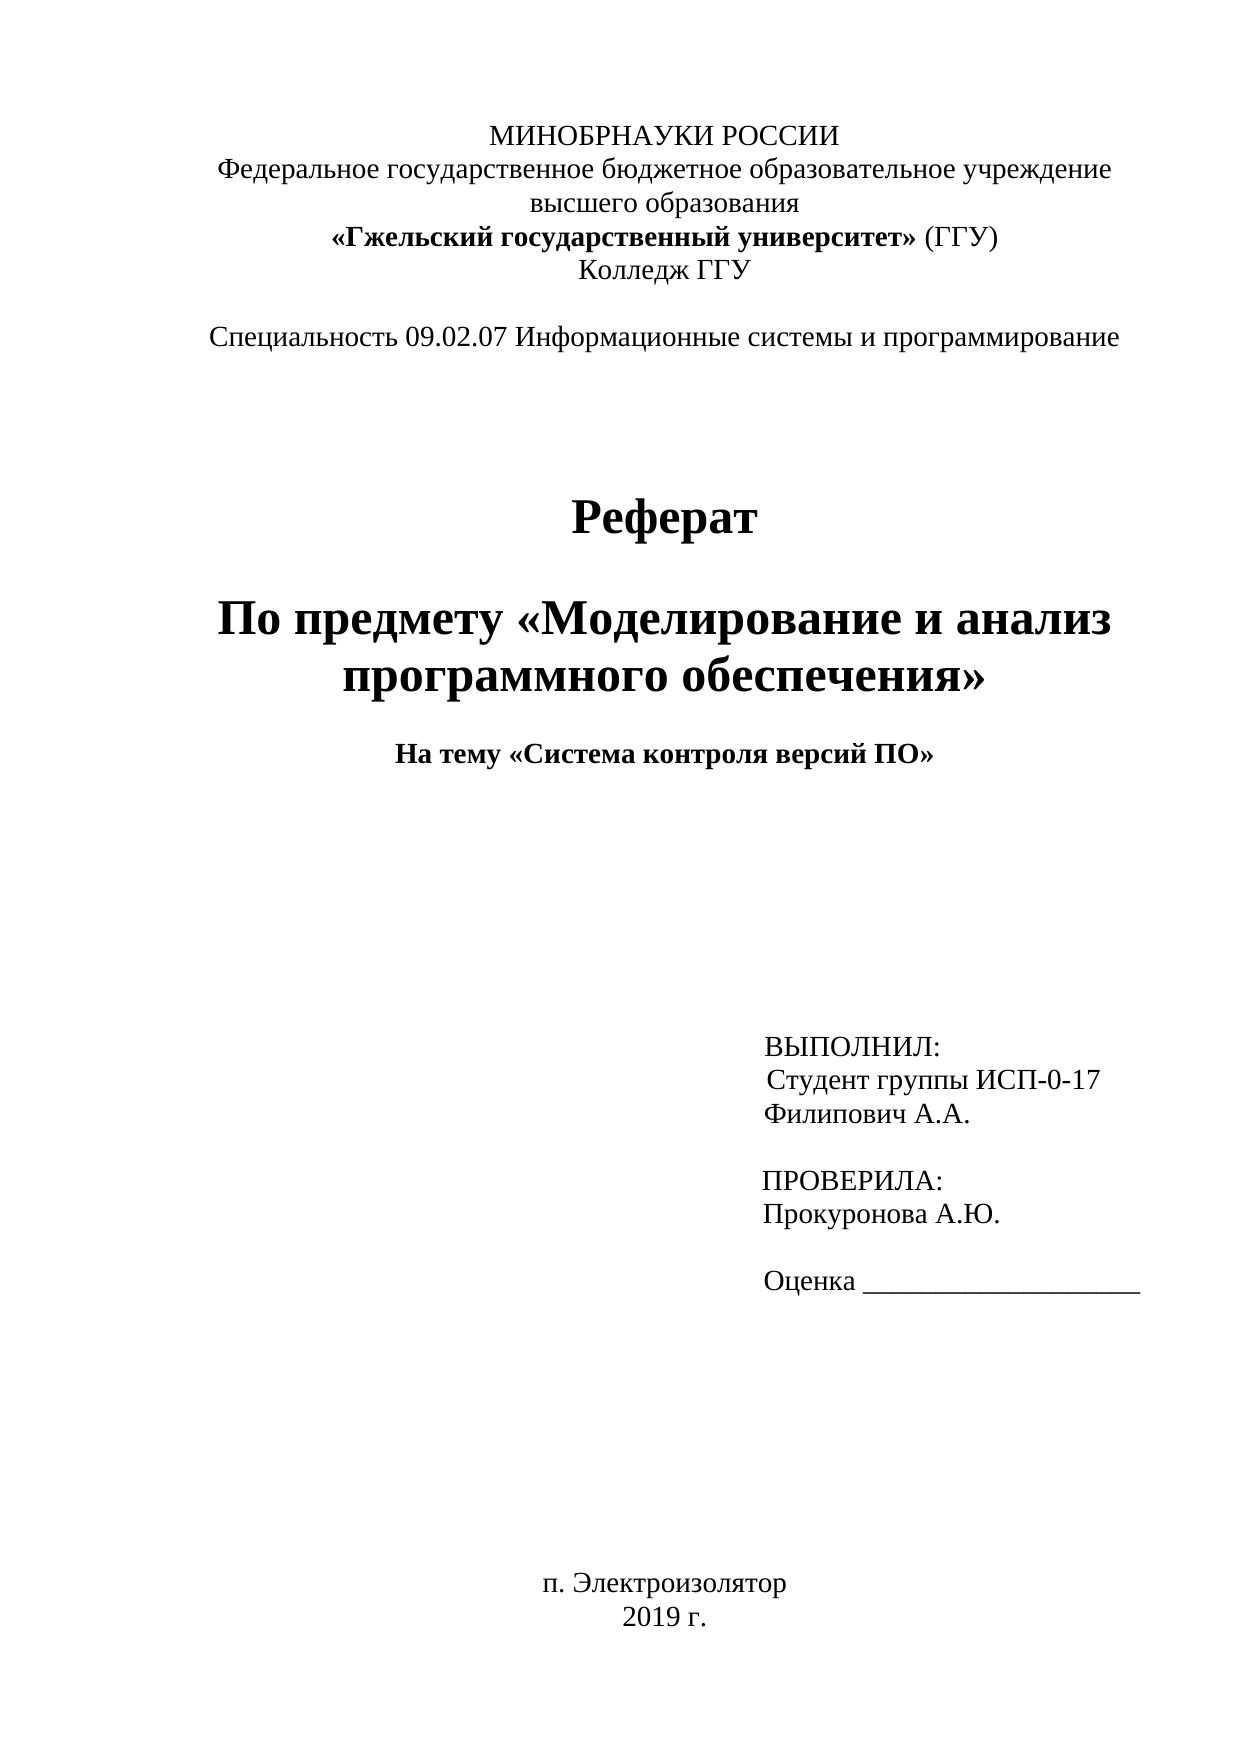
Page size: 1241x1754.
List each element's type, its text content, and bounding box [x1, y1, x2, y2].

text «Гжельский государственный университет» (ГГУ) [177, 219, 1152, 252]
text Оценка ___________________ [177, 1263, 1152, 1297]
text ВЫПОЛНИЛ: [325, 1029, 1152, 1062]
text Колледж ГГУ [177, 252, 1152, 286]
text Специальность 09.02.07 Информационные системы и программирование [177, 319, 1152, 353]
text МИНОБРНАУКИ РОССИИ [177, 118, 1152, 152]
text На тему «Система контроля версий ПО» [177, 736, 1152, 770]
text Прокуронова А.Ю. [325, 1196, 1152, 1230]
text Студент группы ИСП-0-17 [325, 1062, 1152, 1096]
text ПРОВЕРИЛА: [325, 1163, 1152, 1196]
text Реферат [177, 487, 1152, 544]
text Филипович А.А. [325, 1096, 1152, 1129]
text По предмету «Моделирование и анализ программного обеспечения» [177, 588, 1152, 703]
text высшего образования [177, 185, 1152, 219]
text 2019 г. [177, 1599, 1152, 1632]
text п. Электроизолятор [177, 1565, 1152, 1599]
text Федеральное государственное бюджетное образовательное учреждение [177, 152, 1152, 185]
